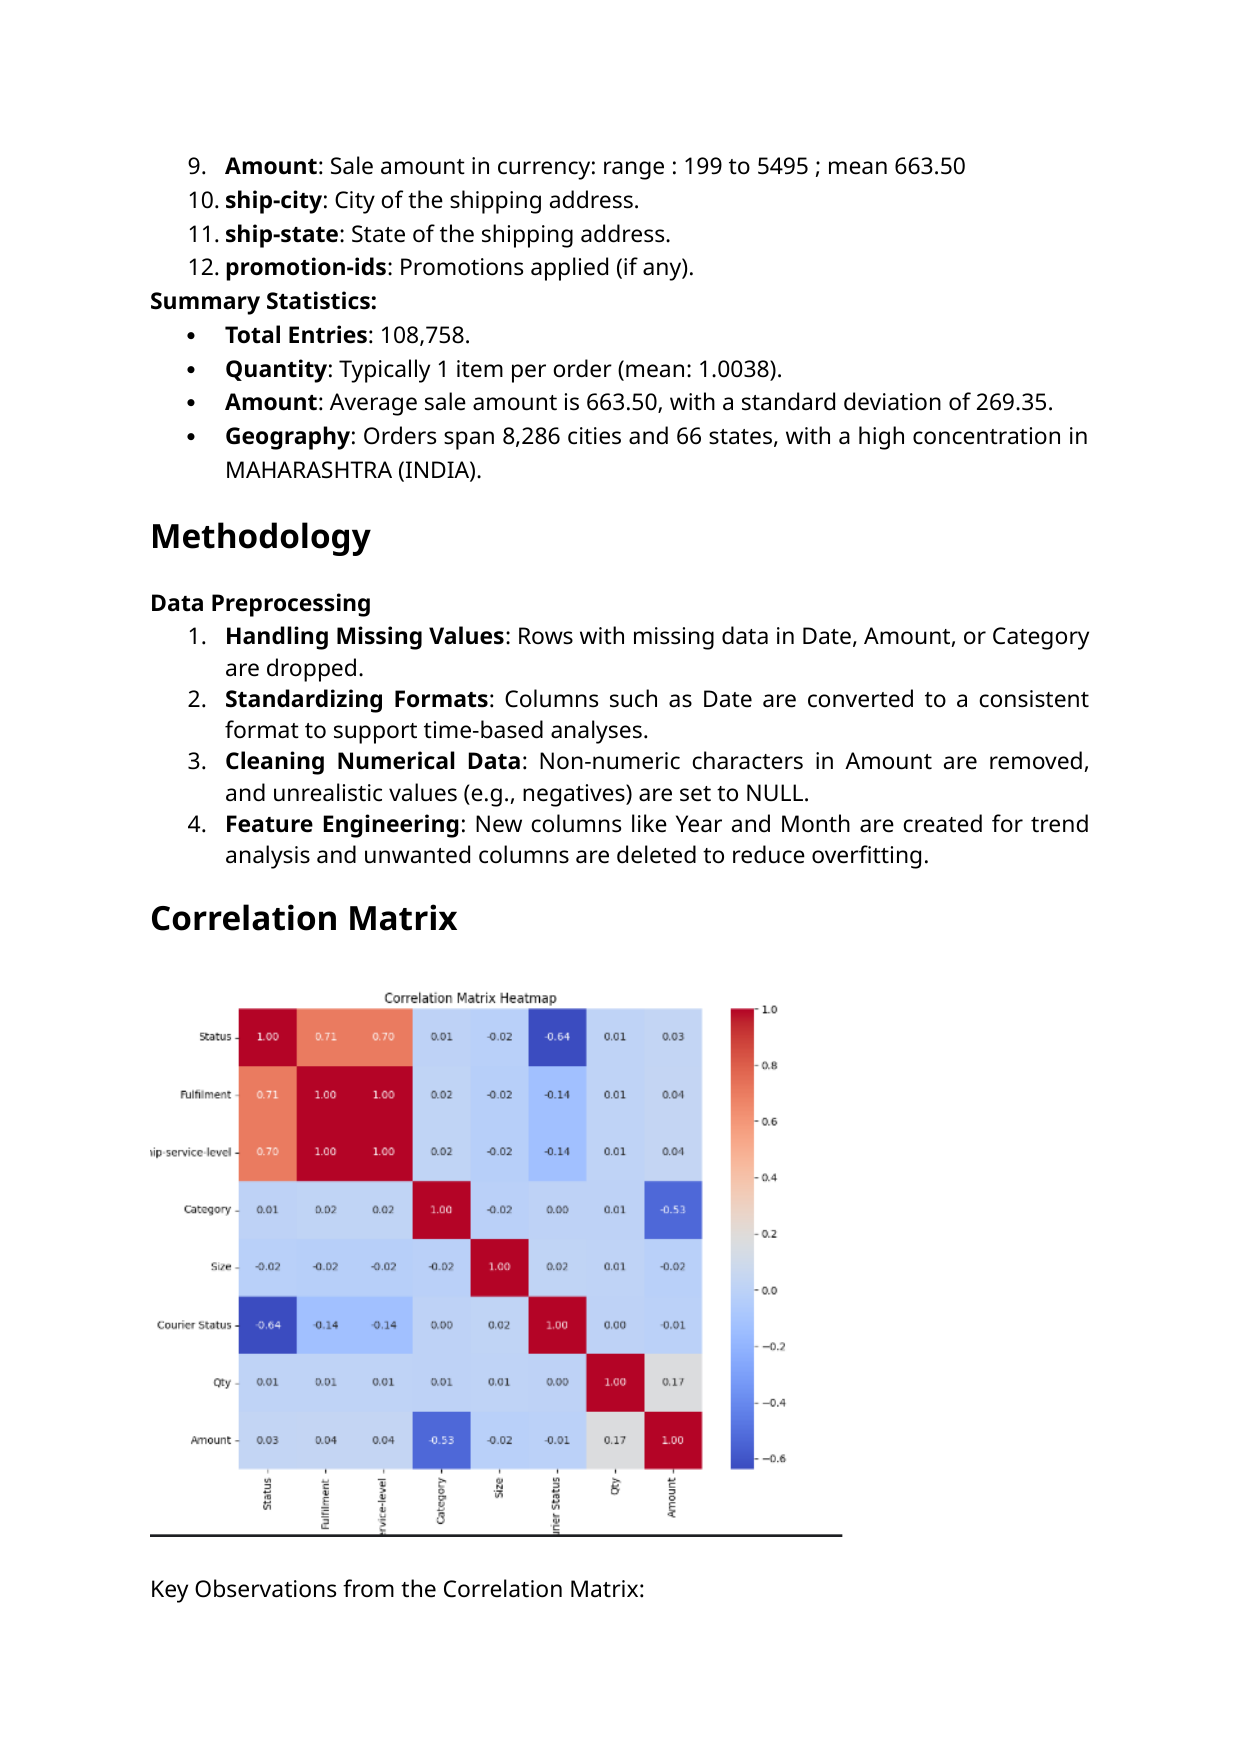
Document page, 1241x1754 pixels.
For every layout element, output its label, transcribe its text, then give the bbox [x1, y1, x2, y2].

list ship-city: City of the shipping address. [187, 184, 1090, 215]
list promotion-ids: Promotions applied (if any). [187, 251, 1090, 282]
list Total Entries: 108,758. [187, 319, 1090, 350]
list Amount: Sale amount in currency: range : 199 to 5495 ; mean 663.50 [187, 150, 1090, 181]
text Key Observations from the Correlation Matrix: [150, 1573, 1090, 1604]
list Cleaning Numerical Data: Non-numeric characters in Amount are removed, and unrealistic values (e.g., negatives) are set to NULL. [187, 745, 1090, 808]
list Standardizing Formats: Columns such as Date are converted to a consistent format to support time-based analyses. [187, 683, 1090, 745]
list Geography: Orders span 8,286 cities and 66 states, with a high concentration in MAHARASHTRA (INDIA). [187, 420, 1090, 485]
list Quantity: Typically 1 item per order (mean: 1.0038). [187, 352, 1090, 384]
list Amount: Average sale amount is 663.50, with a standard deviation of 269.35. [187, 386, 1090, 417]
list ship-state: State of the shipping address. [187, 217, 1090, 249]
list Handling Missing Values: Rows with missing data in Date, Amount, or Category are dropped. [187, 620, 1090, 683]
text Data Preprocessing [150, 586, 1090, 618]
text Methodology [150, 512, 1090, 558]
text Correlation Matrix [150, 895, 1090, 941]
text Summary Statistics: [150, 285, 1090, 316]
picture [150, 940, 843, 1537]
list Feature Engineering: New columns like Year and Month are created for trend analysis and unwanted columns are deleted to reduce overfitting. [187, 808, 1090, 870]
